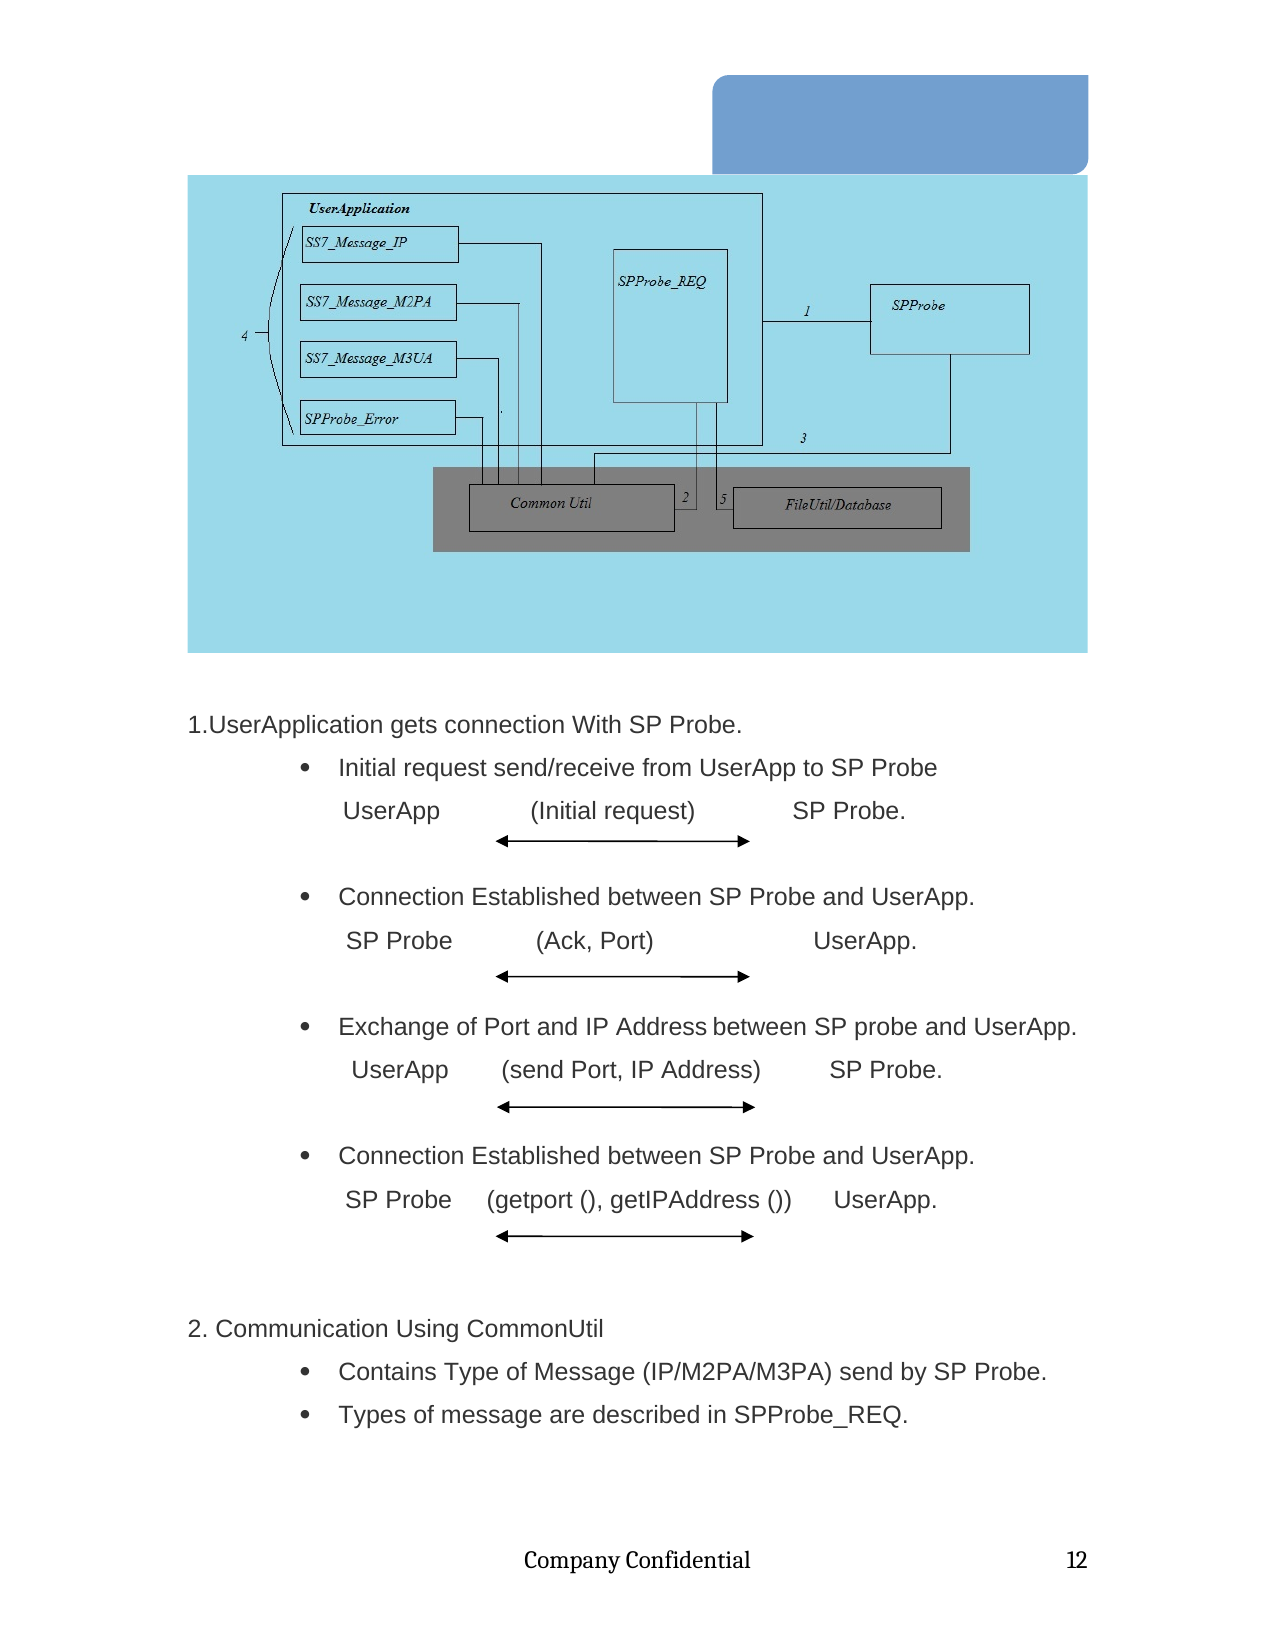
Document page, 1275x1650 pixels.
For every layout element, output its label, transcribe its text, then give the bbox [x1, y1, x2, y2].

text 2. Communication Using CommonUtil [187, 1314, 1087, 1343]
list Connection Established between SP Probe and UserApp. [301, 882, 1087, 911]
picture [187, 175, 1088, 653]
list Connection Established between SP Probe and UserApp. [301, 1141, 1087, 1170]
text SP Probe (Ack, Port) UserApp. [262, 926, 1087, 954]
list Initial request send/receive from UserApp to SP Probe [301, 753, 1087, 782]
text SP Probe (getport (), getIPAddress ()) UserApp. [338, 1184, 1087, 1213]
text 1.UserApplication gets connection With SP Probe. [187, 710, 1087, 738]
list Exchange of Port and IP Address between SP probe and UserApp. [301, 1012, 1087, 1041]
text UserApp (Initial request) SP Probe. [225, 796, 1087, 825]
list Types of message are described in SPProbe_REQ. [301, 1400, 1087, 1429]
list Contains Type of Message (IP/M2PA/M3PA) send by SP Probe. [301, 1357, 1087, 1386]
text UserApp (send Port, IP Address) SP Probe. [262, 1055, 1087, 1084]
